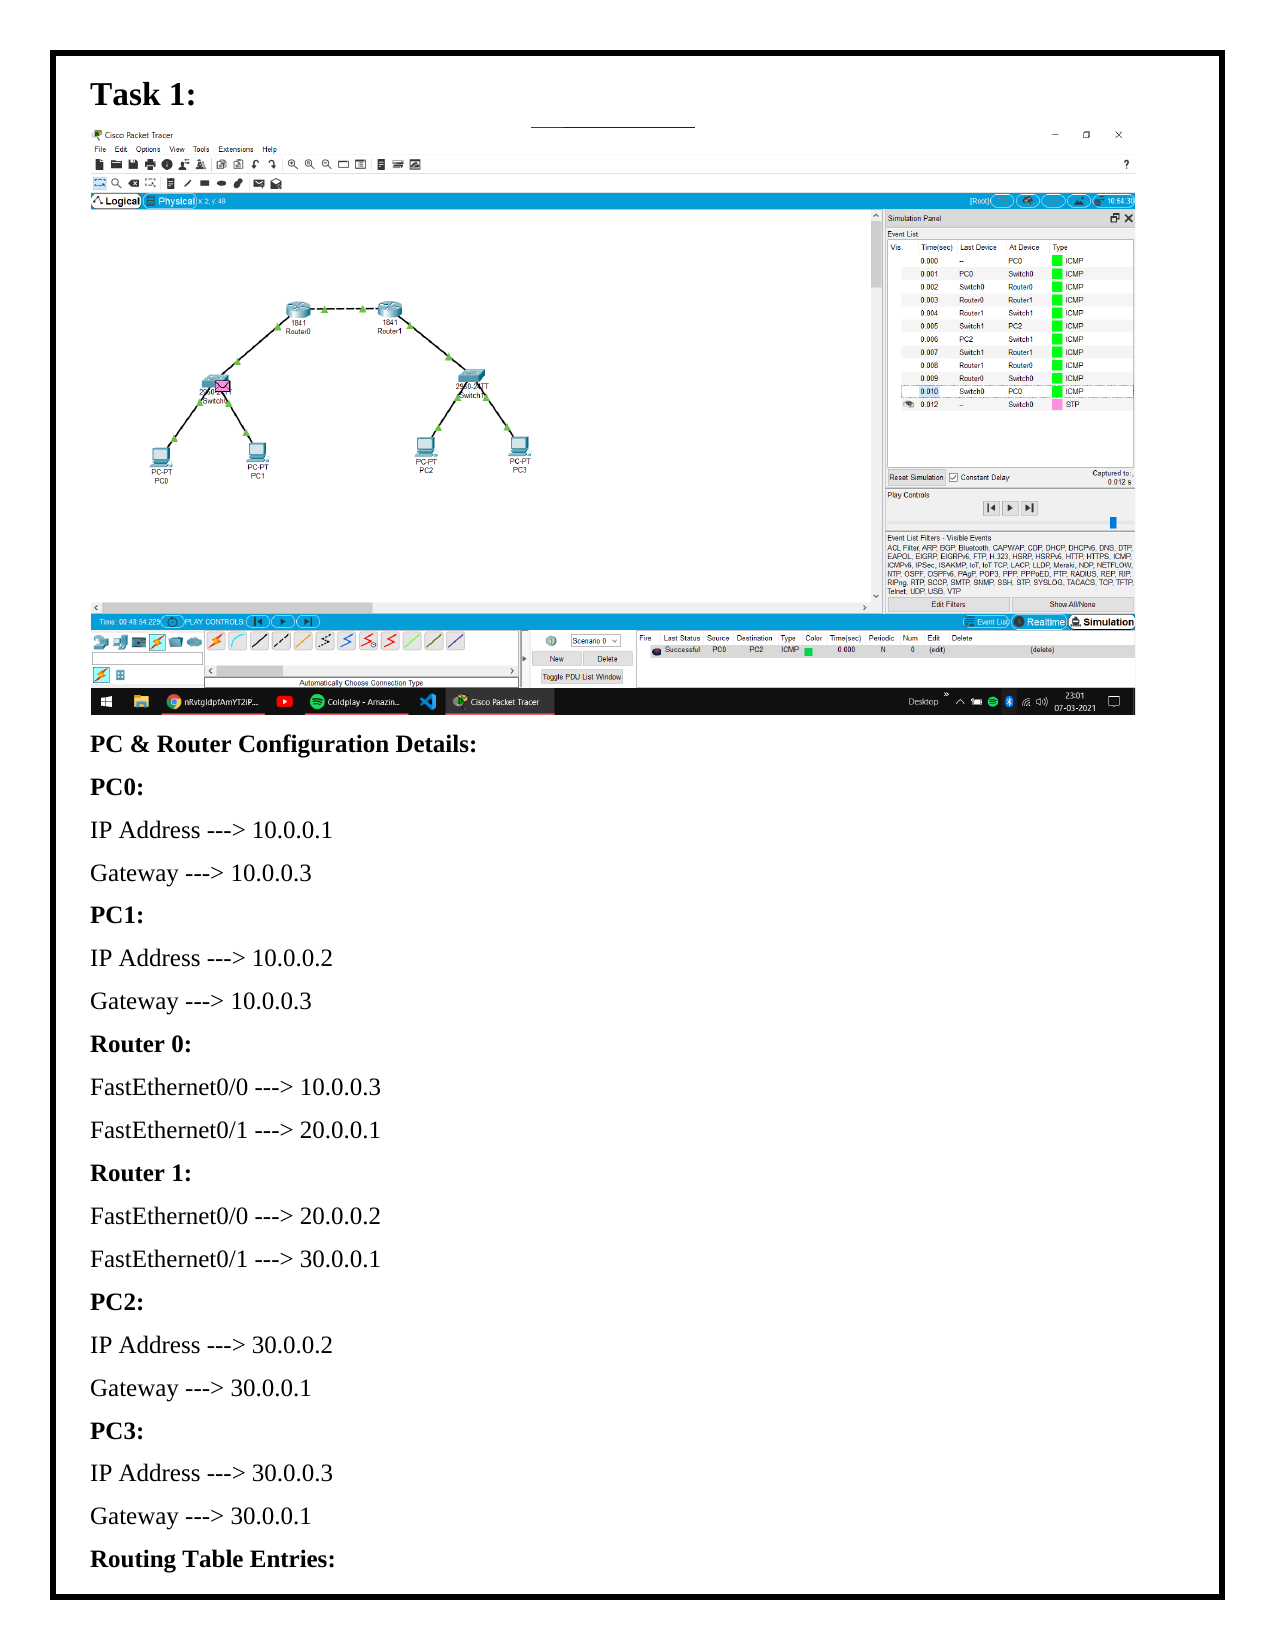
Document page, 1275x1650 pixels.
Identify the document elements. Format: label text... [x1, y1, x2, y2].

text IP Address ---> 10.0.0.2 [90, 943, 1169, 972]
picture [1024, 197, 1032, 204]
text Gateway ---> 30.0.0.1 [90, 1373, 1169, 1402]
text PC1: [90, 901, 1169, 929]
text IP Address ---> 10.0.0.1 [90, 815, 1169, 844]
text IP Address ---> 30.0.0.2 [90, 1330, 1169, 1359]
text Router 0: [90, 1029, 1169, 1058]
text FastEthernet0/1 ---> 30.0.0.1 [90, 1244, 1169, 1273]
text FastEthernet0/1 ---> 20.0.0.1 [90, 1115, 1169, 1144]
text PC3: [90, 1416, 1169, 1444]
text PC0: [90, 772, 1169, 801]
text Routing Table Entries: [90, 1544, 1169, 1573]
picture [91, 127, 1136, 715]
text FastEthernet0/0 ---> 20.0.0.2 [90, 1201, 1169, 1230]
text PC & Router Configuration Details: [90, 729, 1169, 758]
text Gateway ---> 10.0.0.3 [90, 986, 1169, 1015]
text FastEthernet0/0 ---> 10.0.0.3 [90, 1072, 1169, 1101]
text Gateway ---> 10.0.0.3 [90, 858, 1169, 887]
text PC2: [90, 1287, 1169, 1316]
picture [1014, 617, 1024, 626]
text IP Address ---> 30.0.0.3 [90, 1458, 1169, 1487]
text Task 1: [90, 74, 1169, 112]
text Gateway ---> 30.0.0.1 [90, 1501, 1169, 1530]
text Router 1: [90, 1158, 1169, 1187]
